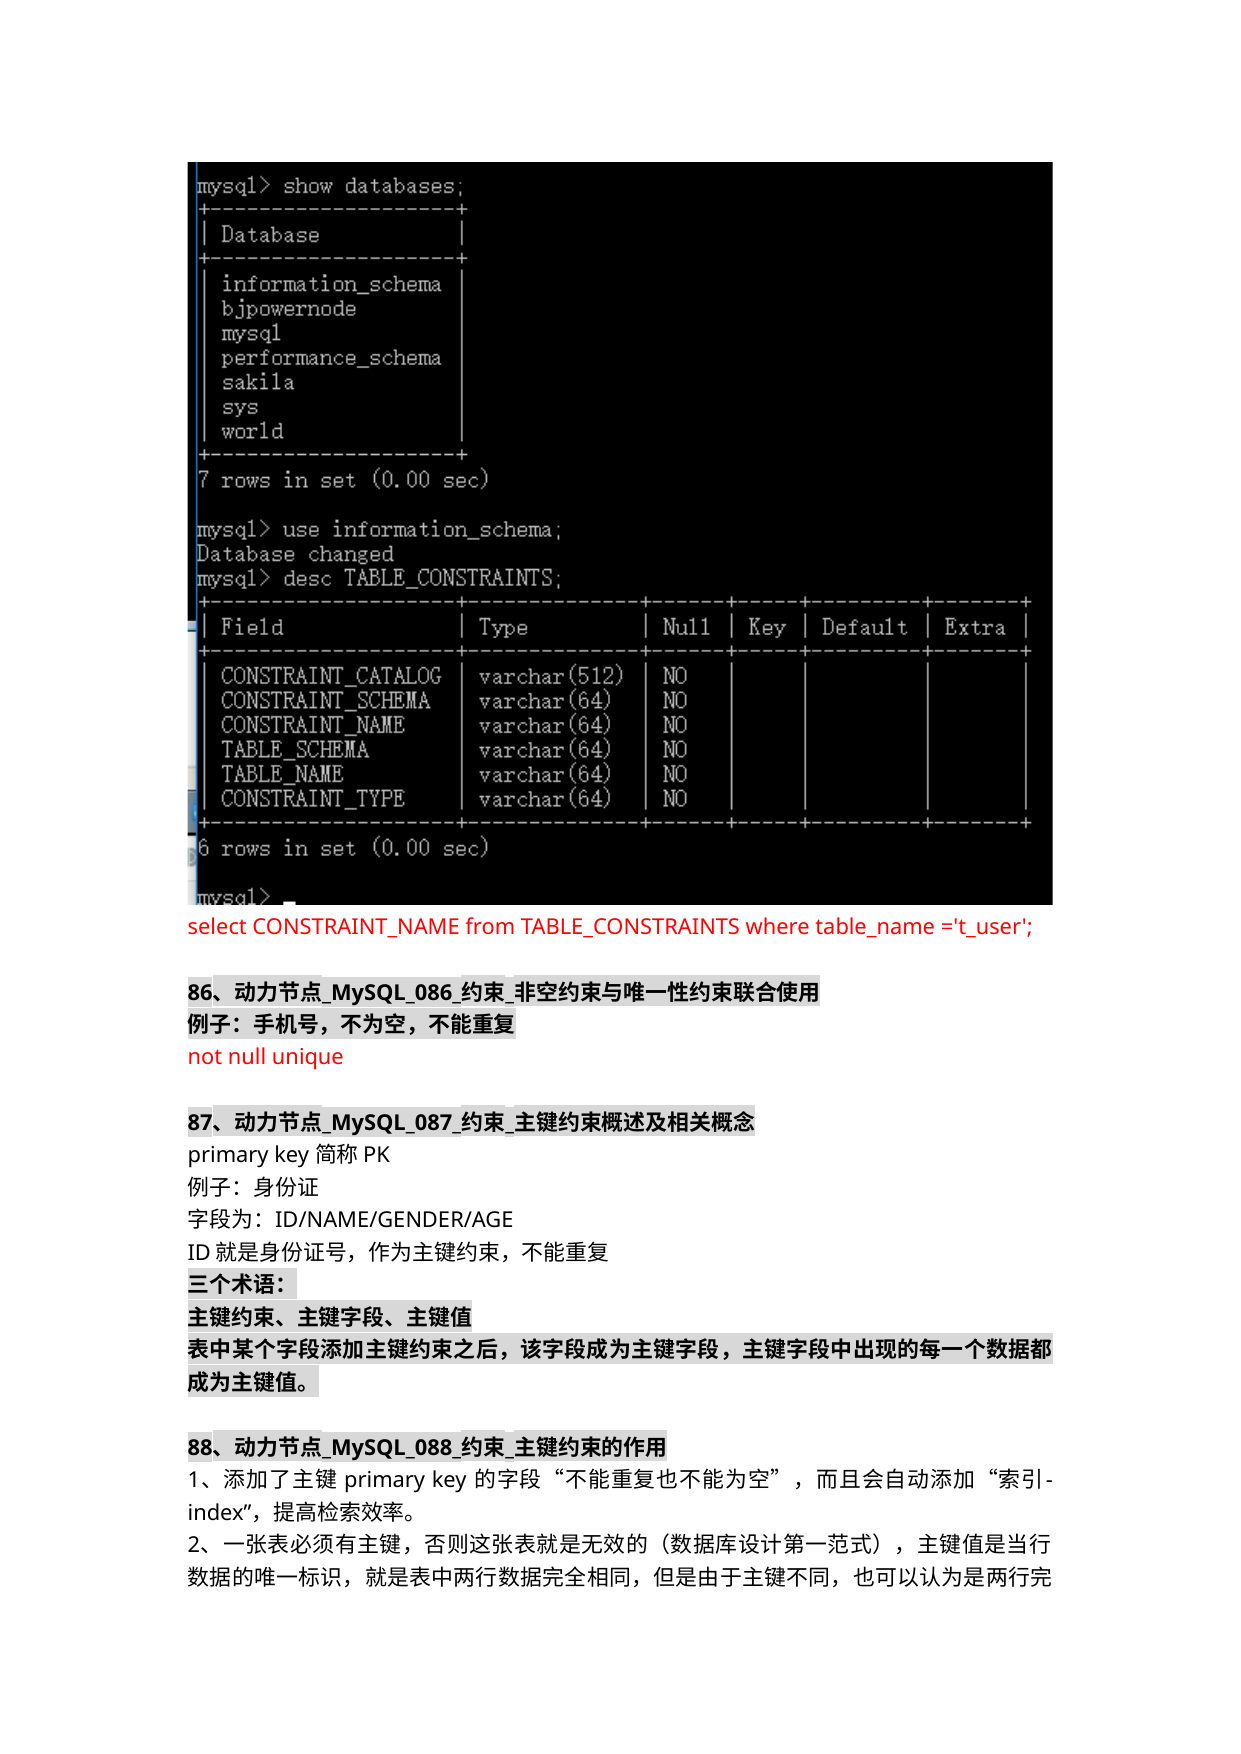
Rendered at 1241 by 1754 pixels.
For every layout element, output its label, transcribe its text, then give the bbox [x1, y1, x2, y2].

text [187, 1527, 1053, 1592]
text select CONSTRAINT_NAME from TABLE_CONSTRAINTS where table_name ='t_user'; [187, 909, 1053, 942]
picture [187, 162, 1053, 905]
text 主键约束、主键字段、主键值 [187, 1299, 1053, 1332]
text 例子：手机号，不为空，不能重复 [187, 1007, 1053, 1039]
text 86、动力节点_MySQL_086_约束_非空约束与唯一性约束联合使用 [187, 974, 1053, 1007]
text 表中某个字段添加主键约束之后，该字段成为主键字段，主键字段中出现的每一个数据都成为主键值。 [187, 1332, 1053, 1397]
text 88、动力节点_MySQL_088_约束_主键约束的作用 [187, 1429, 1053, 1462]
text 例子：身份证 [187, 1169, 1053, 1202]
text 三个术语： [187, 1267, 1053, 1299]
text 1、添加了主键 primary key 的字段“不能重复也不能为空”，而且会自动添加“索引-index”，提高检索效率。 [187, 1462, 1053, 1527]
text 87、动力节点_MySQL_087_约束_主键约束概述及相关概念 [187, 1104, 1053, 1137]
text ID就是身份证号，作为主键约束，不能重复 [187, 1234, 1053, 1267]
text not null unique [187, 1039, 1053, 1072]
text 字段为：ID/NAME/GENDER/AGE [187, 1202, 1053, 1234]
text primary key 简称PK [187, 1137, 1053, 1169]
